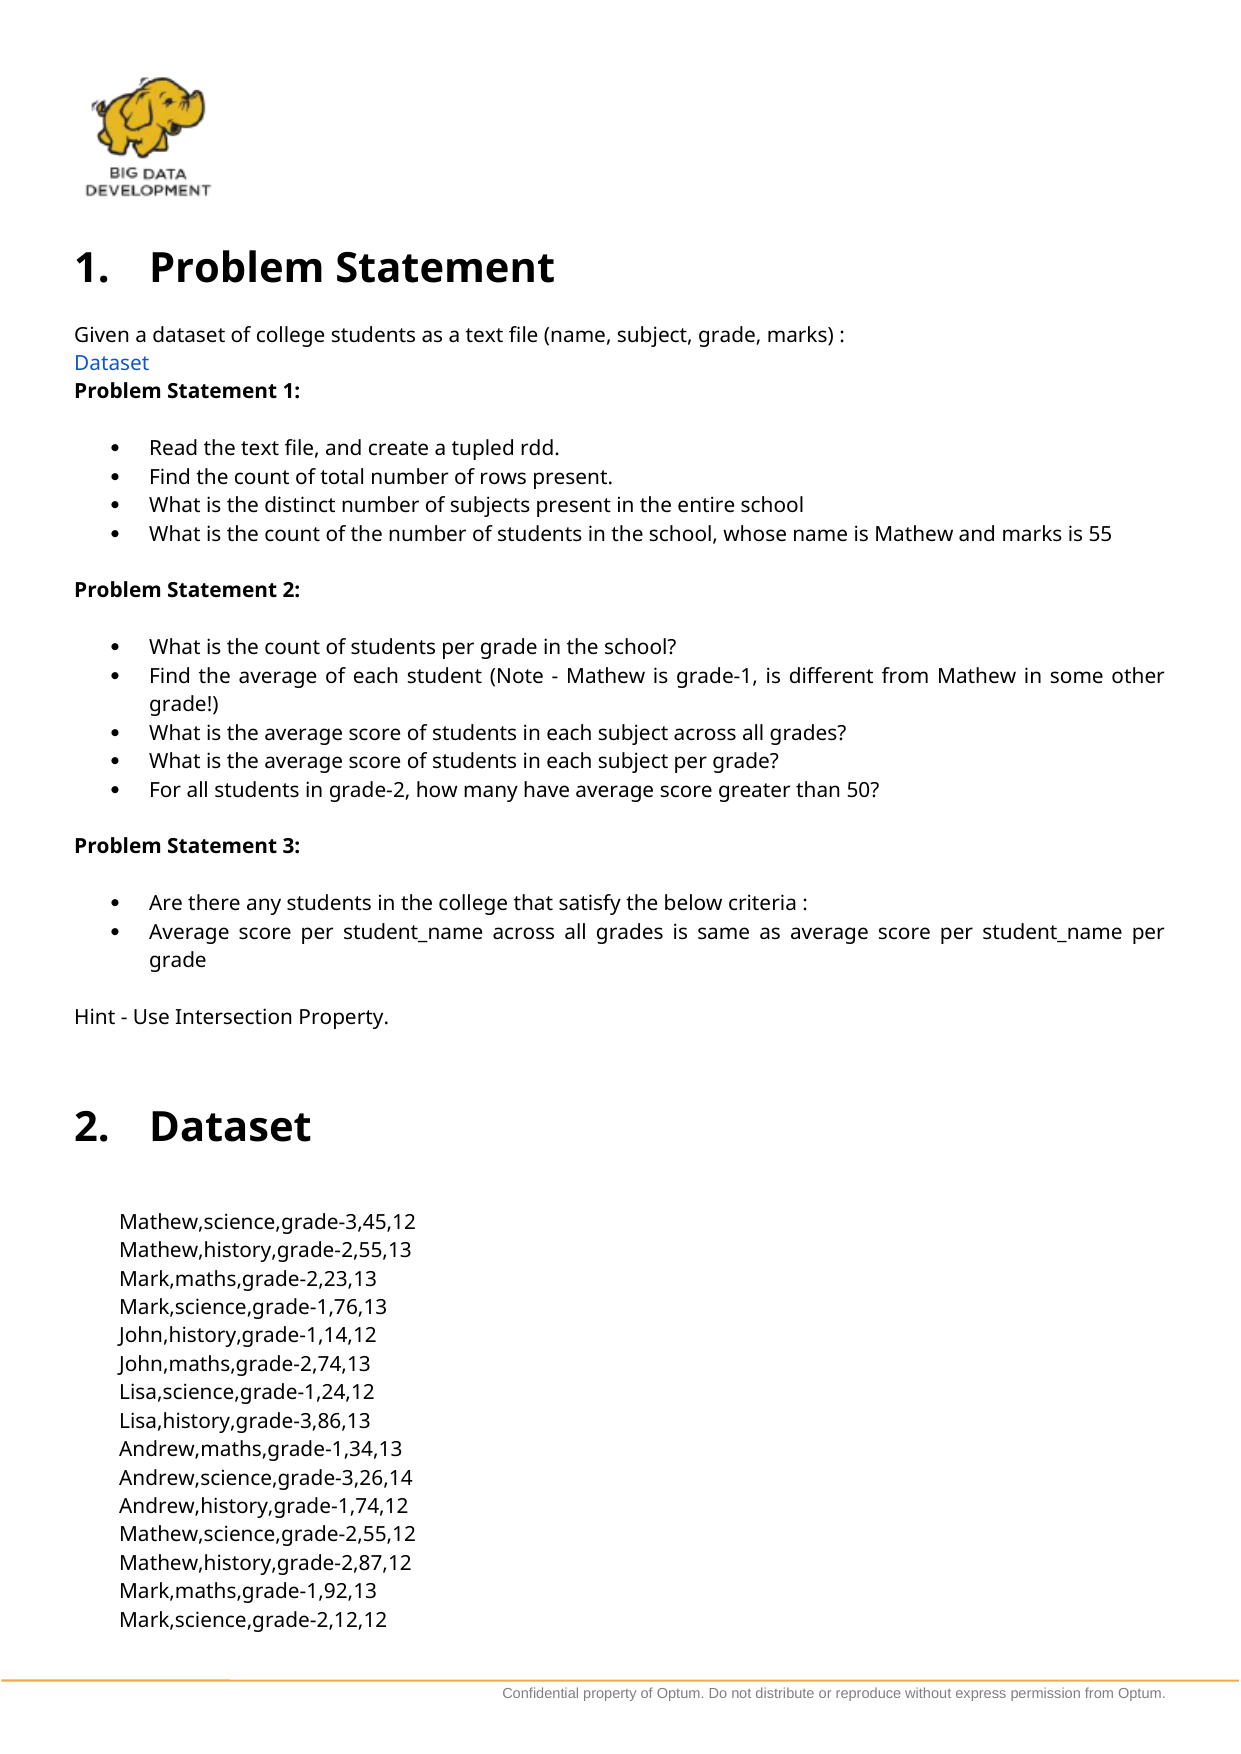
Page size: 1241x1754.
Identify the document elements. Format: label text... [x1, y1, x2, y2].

text Andrew,history,grade-1,74,12 [119, 1491, 1166, 1519]
text John,maths,grade-2,74,13 [119, 1349, 1166, 1377]
list What is the count of students per grade in the school? [111, 632, 1166, 661]
text Dataset [74, 348, 1166, 377]
text Mathew,science,grade-3,45,12 [119, 1207, 1166, 1235]
picture [73, 73, 218, 201]
text Mathew,history,grade-2,87,12 [119, 1548, 1166, 1576]
text Lisa,science,grade-1,24,12 [119, 1377, 1166, 1406]
list Are there any students in the college that satisfy the below criteria : [111, 888, 1166, 917]
list Find the average of each student (Note - Mathew is grade-1, is different from Mathew in some other grade!) [111, 661, 1166, 718]
text Problem Statement 3: [74, 832, 1166, 860]
text Problem Statement 1: [74, 377, 1166, 405]
text Andrew,maths,grade-1,34,13 [119, 1434, 1166, 1463]
list What is the count of the number of students in the school, whose name is Mathew and marks is 55 [111, 519, 1166, 547]
list For all students in grade-2, how many have average score greater than 50? [111, 775, 1166, 803]
text Mark,science,grade-1,76,13 [119, 1292, 1166, 1321]
list What is the average score of students in each subject across all grades? [111, 718, 1166, 746]
subtitle Problem Statement [74, 238, 1166, 295]
list What is the average score of students in each subject per grade? [111, 746, 1166, 775]
text Lisa,history,grade-3,86,13 [119, 1406, 1166, 1434]
text Mark,science,grade-2,12,12 [119, 1605, 1166, 1633]
text Hint - Use Intersection Property. [74, 1002, 1166, 1031]
text Mark,maths,grade-2,23,13 [119, 1264, 1166, 1292]
text John,history,grade-1,14,12 [119, 1321, 1166, 1349]
text Andrew,science,grade-3,26,14 [119, 1463, 1166, 1491]
text Mathew,science,grade-2,55,12 [119, 1519, 1166, 1548]
list What is the distinct number of subjects present in the entire school [111, 490, 1166, 519]
list Find the count of total number of rows present. [111, 462, 1166, 490]
text Problem Statement 2: [74, 576, 1166, 604]
text Given a dataset of college students as a text file (name, subject, grade, marks) : [74, 320, 1166, 348]
text Mark,maths,grade-1,92,13 [119, 1576, 1166, 1605]
subtitle Dataset [74, 1097, 1166, 1153]
list Read the text file, and create a tupled rdd. [111, 433, 1166, 462]
list Average score per student_name across all grades is same as average score per student_name per grade [111, 917, 1166, 974]
text Mathew,history,grade-2,55,13 [119, 1235, 1166, 1264]
